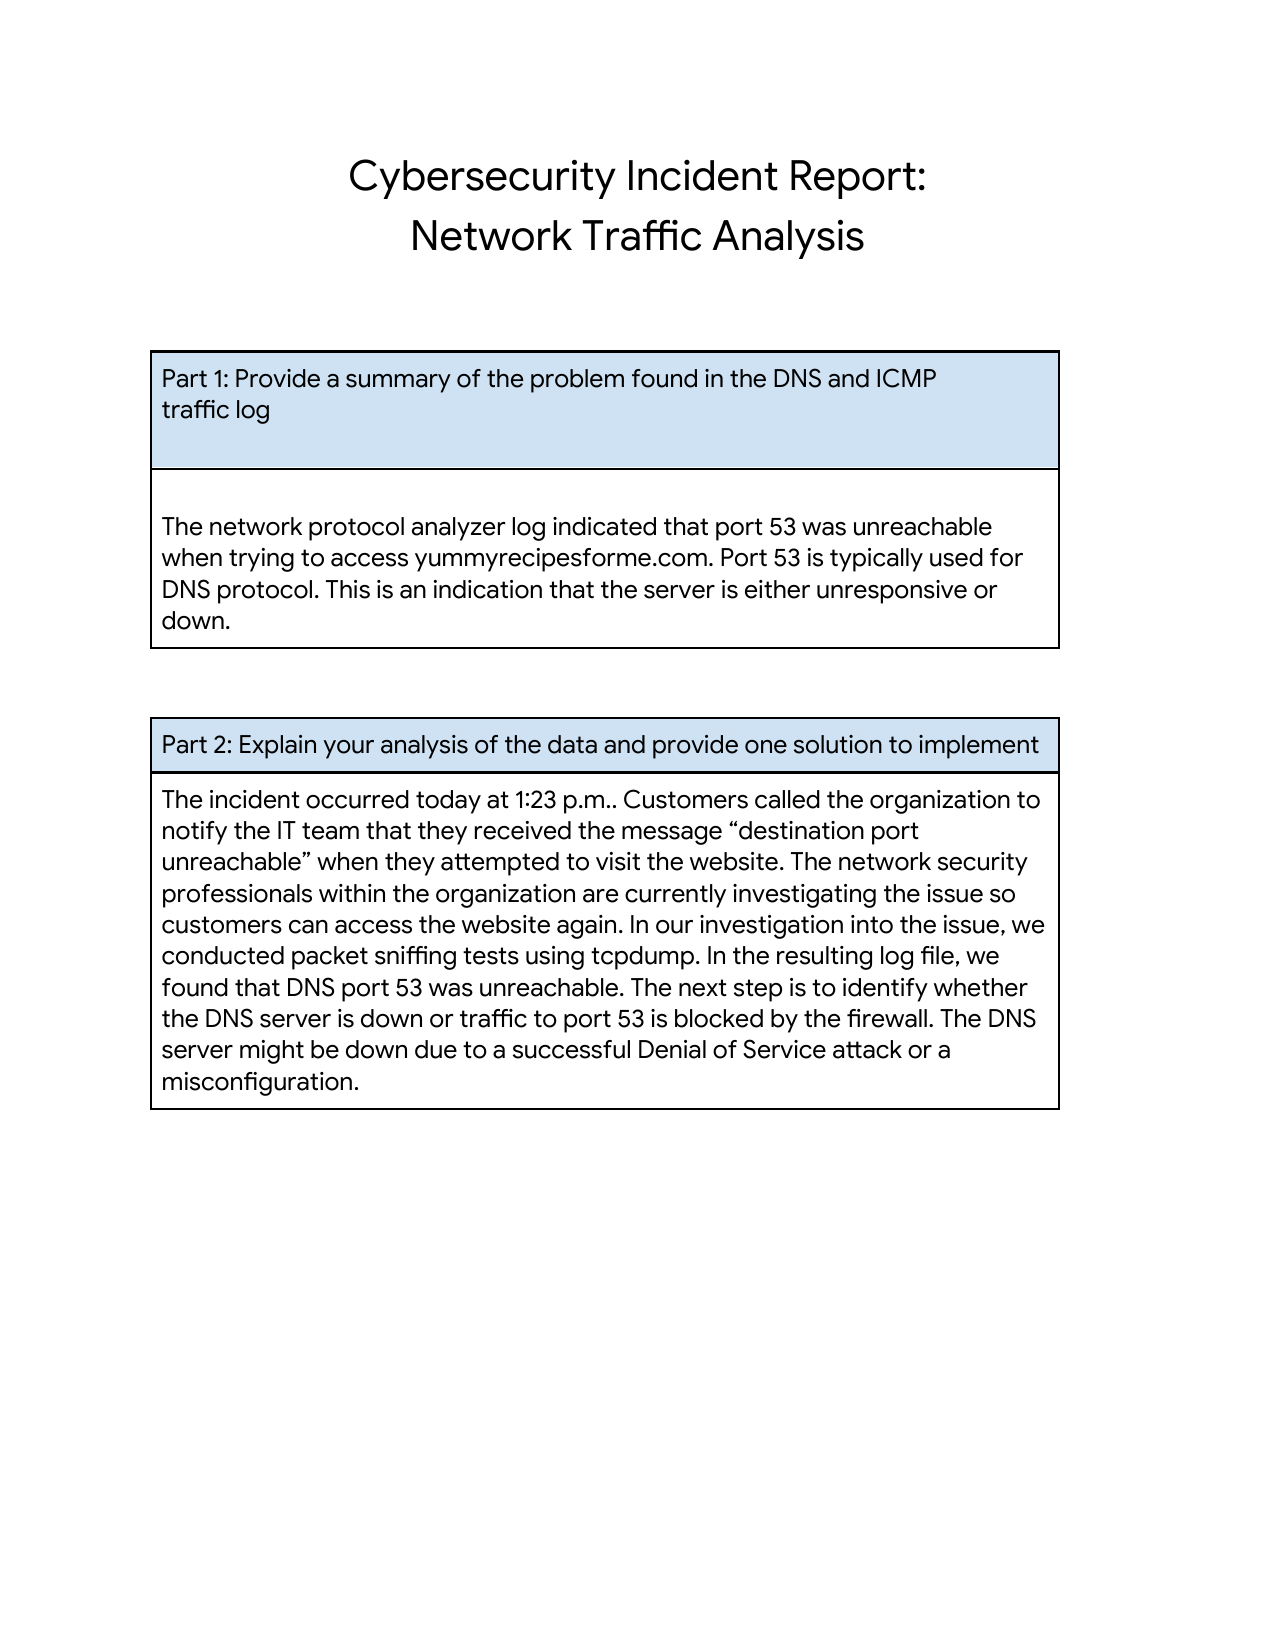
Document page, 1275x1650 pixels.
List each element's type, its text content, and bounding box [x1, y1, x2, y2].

table_header Part 1: Provide a summary of the problem found in the DNS and ICMP traffic log [152, 353, 1058, 467]
subtitle Network Traffic Analysis [150, 210, 1125, 262]
subtitle Cybersecurity Incident Report: [150, 150, 1125, 202]
table_cell The network protocol analyzer log indicated that port 53 was unreachable when trying to access yummyrecipesforme.com. Port 53 is typically used for DNS protocol. This is an indication that the server is either unresponsive or down. [152, 470, 1058, 647]
table_header Part 2: Explain your analysis of the data and provide one solution to implement [152, 719, 1058, 771]
table_cell The incident occurred today at 1:23 p.m.. Customers called the organization to notify the IT team that they received the message “destination port unreachable” when they attempted to visit the website. The network security professionals within the organization are currently investigating the issue so customers can access the website again. In our investigation into the issue, we conducted packet sniffing tests using tcpdump. In the resulting log file, we found that DNS port 53 was unreachable. The next step is to identify whether the DNS server is down or traffic to port 53 is blocked by the firewall. The DNS server might be down due to a successful Denial of Service attack or a misconfiguration. [152, 774, 1058, 1108]
